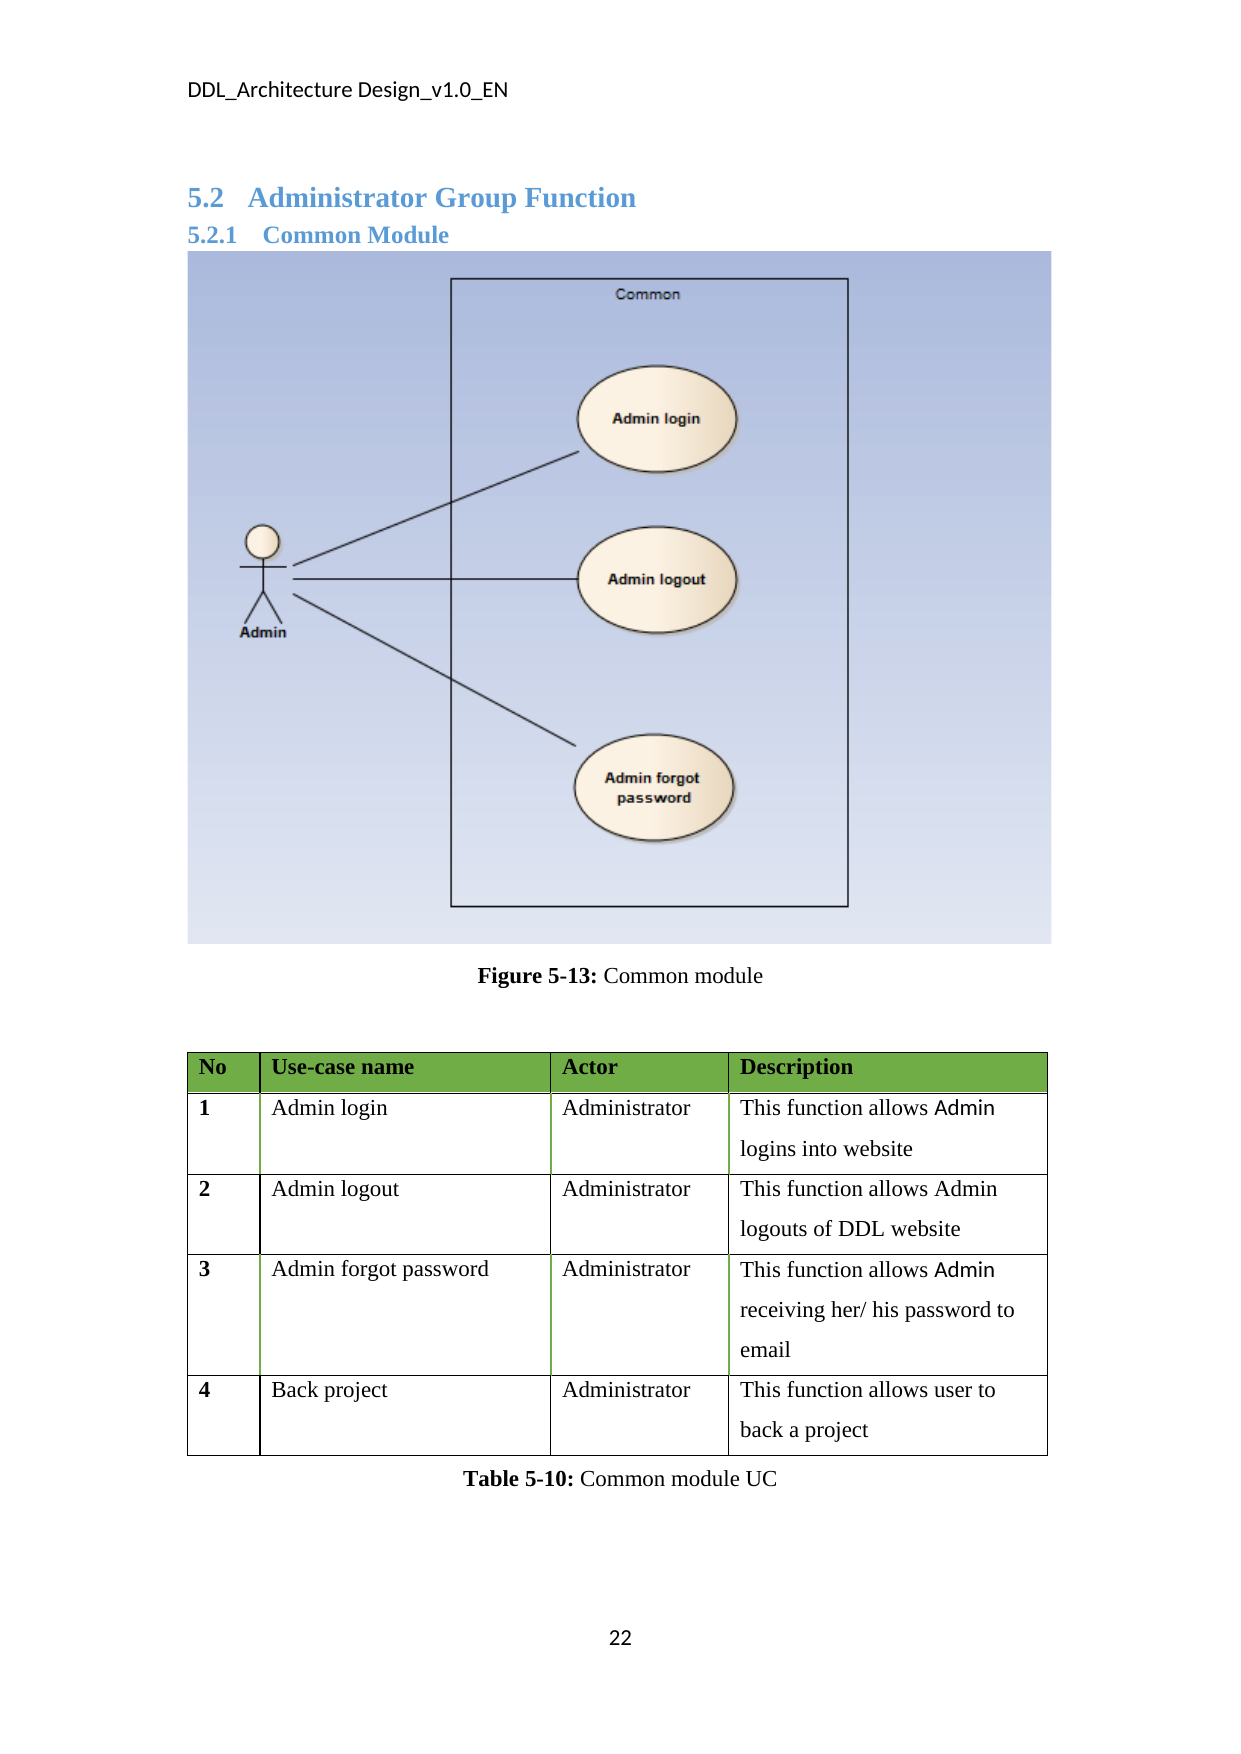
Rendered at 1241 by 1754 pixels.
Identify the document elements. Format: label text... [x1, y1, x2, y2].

picture [187, 251, 1052, 944]
table_cell Administrator [551, 1175, 728, 1254]
table_cell Back project [261, 1376, 550, 1455]
table_header Description [729, 1053, 1047, 1092]
table_cell Admin forgot password [261, 1255, 550, 1375]
table_cell This function allows Admin logins into website [730, 1094, 1047, 1174]
subtitle Administrator Group Function [187, 180, 1053, 213]
table_cell Administrator [552, 1255, 728, 1375]
table_cell 2 [188, 1175, 259, 1254]
table_header Actor [551, 1053, 728, 1092]
table_cell Administrator [552, 1094, 728, 1174]
table_cell 3 [188, 1255, 259, 1375]
table_cell 1 [188, 1094, 259, 1174]
table_cell 4 [188, 1376, 259, 1455]
table_cell This function allows user to back a project [729, 1376, 1047, 1455]
table_cell This function allows Admin logouts of DDL website [729, 1175, 1047, 1254]
subtitle Common Module [187, 220, 1053, 249]
table_cell This function allows Admin receiving her/ his password to email [730, 1255, 1047, 1375]
table_header No [188, 1053, 259, 1092]
table_header Use-case name [261, 1053, 550, 1092]
table_cell Admin logout [261, 1175, 550, 1254]
table_cell Admin login [261, 1094, 550, 1174]
table_cell Administrator [551, 1376, 728, 1455]
